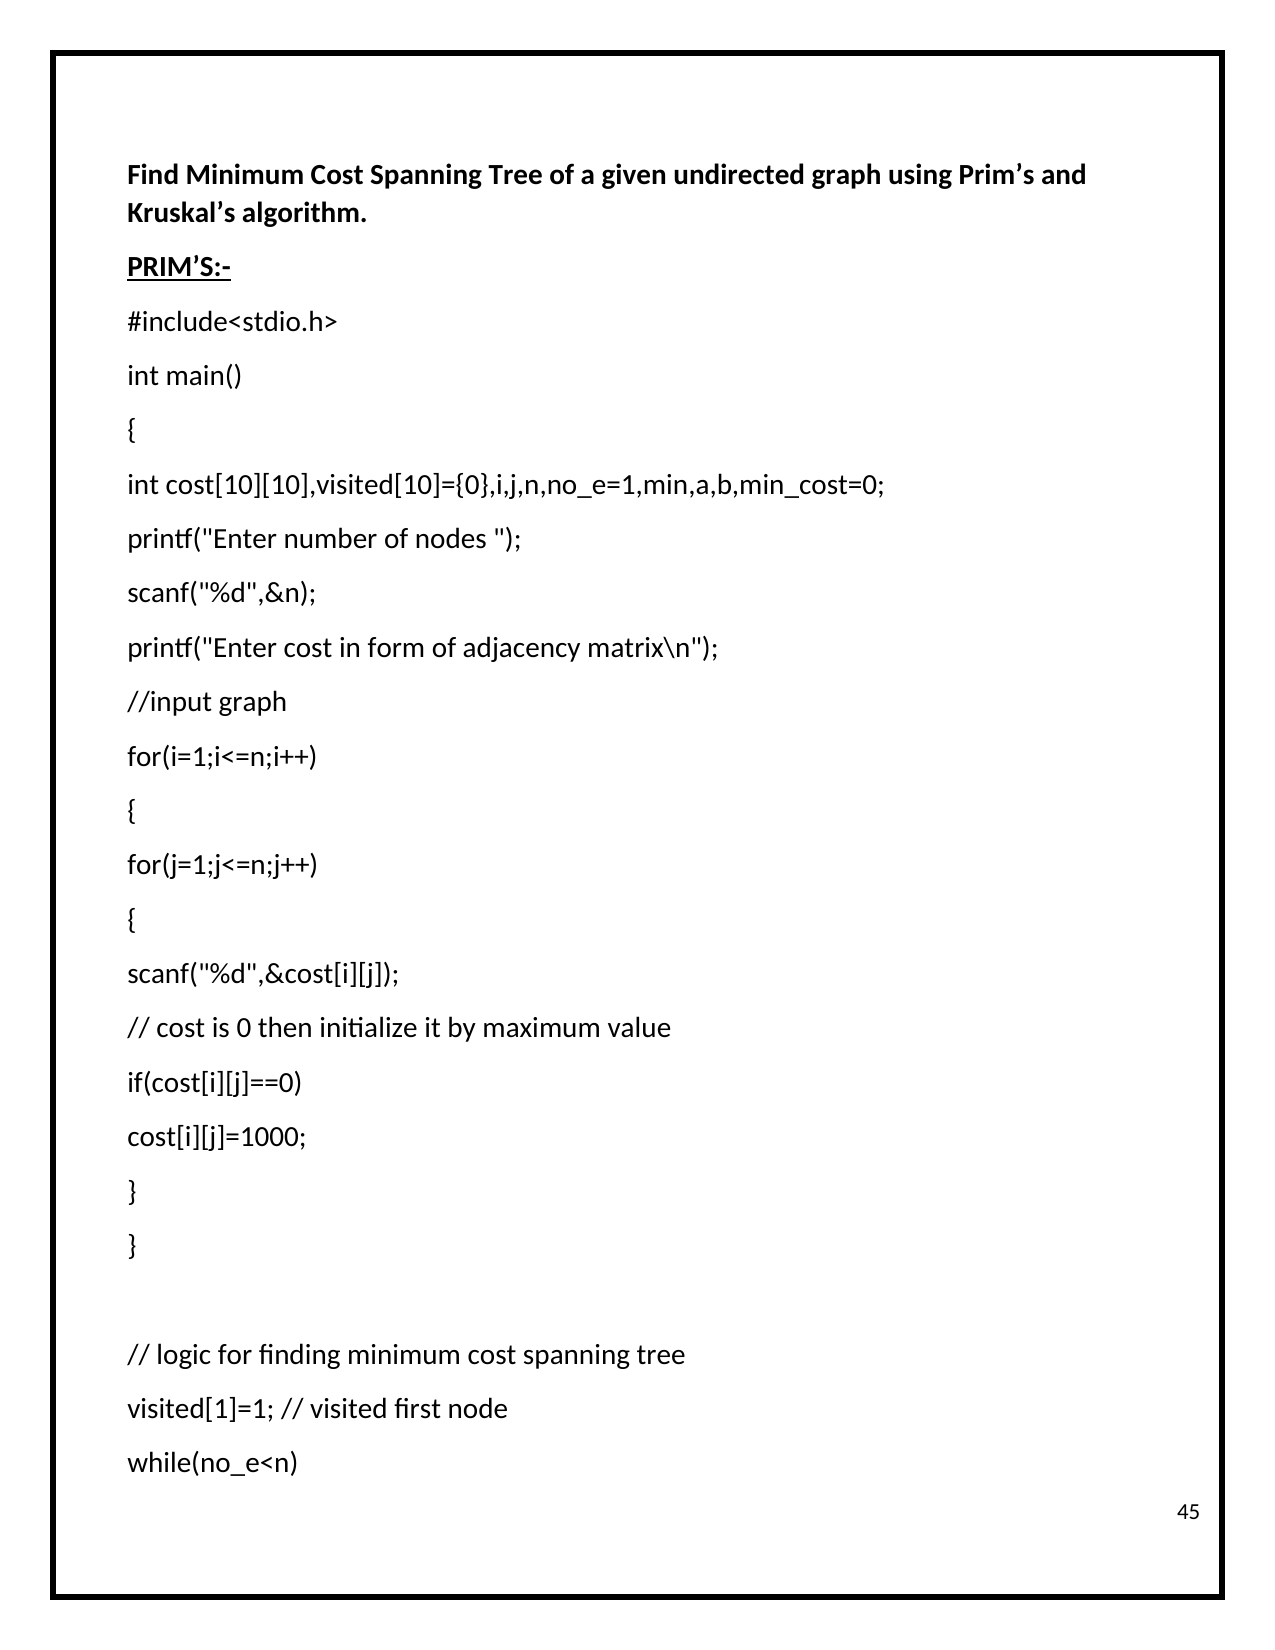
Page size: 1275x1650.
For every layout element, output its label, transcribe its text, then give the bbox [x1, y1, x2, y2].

text // logic for finding minimum cost spanning tree [127, 1336, 1200, 1371]
text #include<stdio.h> [127, 303, 1200, 338]
text printf("Enter cost in form of adjacency matrix\n"); [127, 629, 1200, 664]
text while(no_e<n) [127, 1444, 1200, 1480]
text visited[1]=1; // visited first node [127, 1390, 1200, 1426]
text scanf("%d",&cost[i][j]); [127, 955, 1200, 991]
text scanf("%d",&n); [127, 574, 1200, 610]
text Find Minimum Cost Spanning Tree of a given undirected graph using Prim’s and Kruskal’s algorithm. [127, 156, 1200, 229]
text int cost[10][10],visited[10]={0},i,j,n,no_e=1,min,a,b,min_cost=0; [127, 466, 1200, 501]
text { [127, 792, 1200, 828]
text int main() [127, 357, 1200, 393]
text for(i=1;i<=n;i++) [127, 738, 1200, 773]
text for(j=1;j<=n;j++) [127, 846, 1200, 882]
text } [127, 1227, 1200, 1263]
text printf("Enter number of nodes "); [127, 520, 1200, 556]
text // cost is 0 then initialize it by maximum value [127, 1009, 1200, 1045]
text } [127, 1173, 1200, 1208]
text { [127, 901, 1200, 936]
text cost[i][j]=1000; [127, 1118, 1200, 1154]
text PRIM’S:- [127, 248, 1200, 284]
text //input graph [127, 683, 1200, 719]
text if(cost[i][j]==0) [127, 1064, 1200, 1099]
text { [127, 411, 1200, 447]
